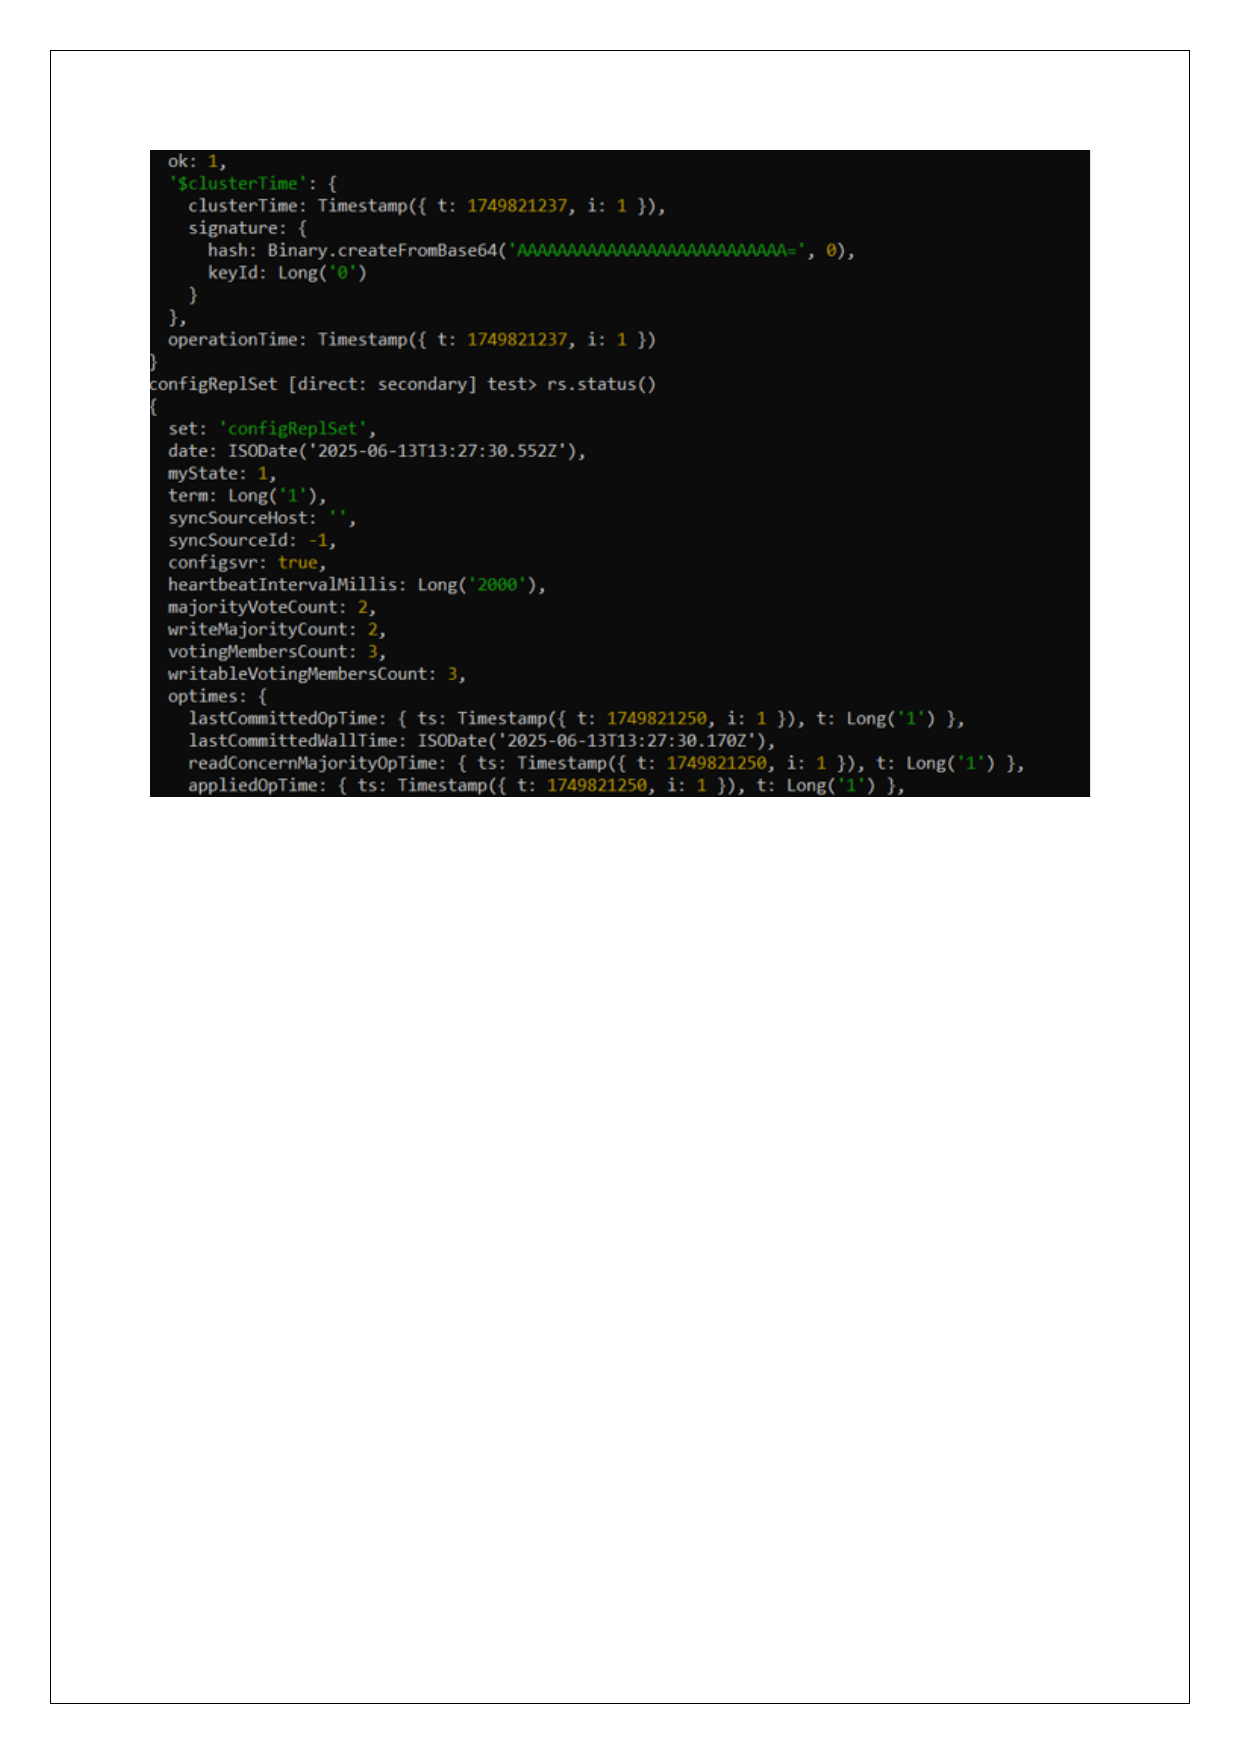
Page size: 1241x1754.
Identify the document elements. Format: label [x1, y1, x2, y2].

picture [150, 150, 1091, 797]
